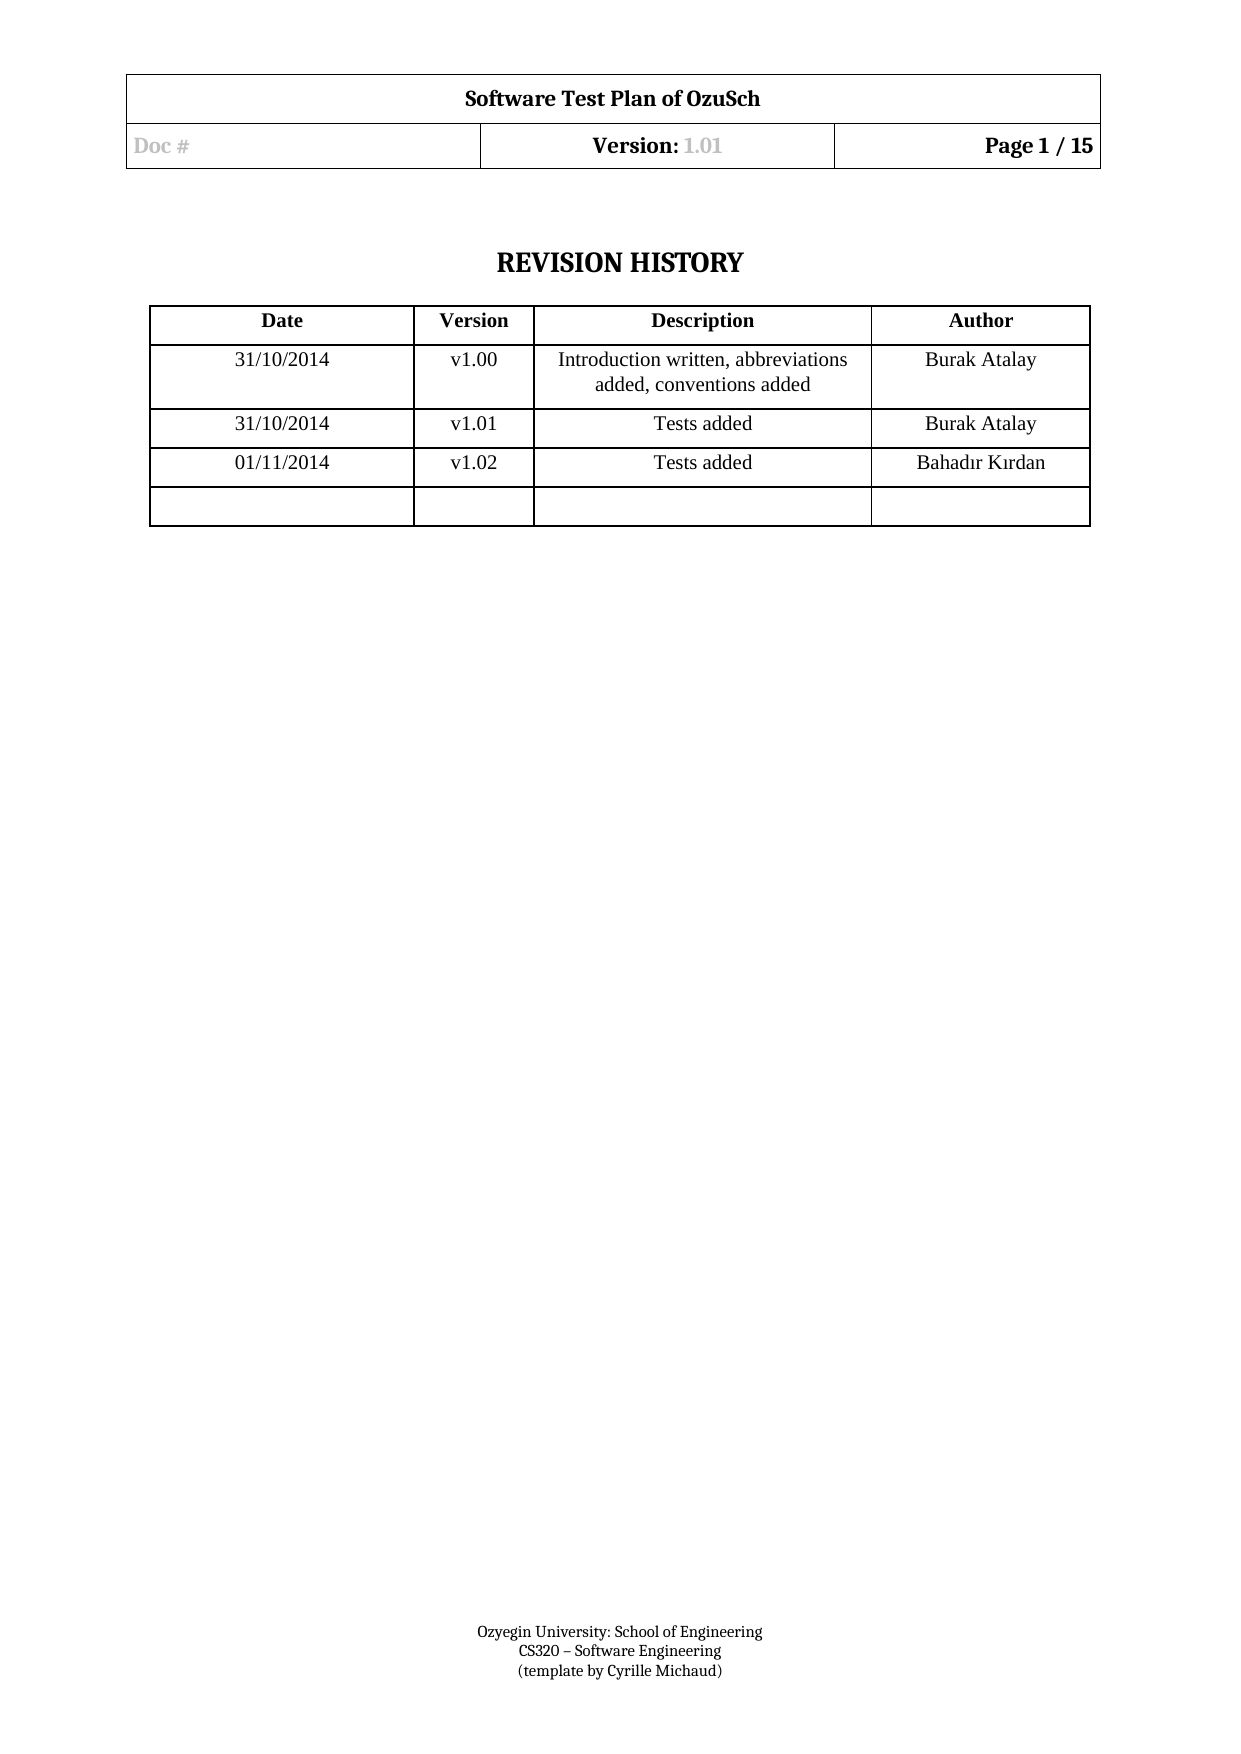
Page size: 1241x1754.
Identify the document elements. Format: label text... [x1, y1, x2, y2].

title Revision History [148, 246, 1092, 280]
table_cell [872, 488, 1089, 525]
table_header Date [151, 307, 413, 344]
table_cell Tests added [535, 410, 871, 447]
table_header Author [872, 307, 1089, 344]
table_cell Tests added [535, 449, 871, 486]
table_cell v1.02 [415, 449, 533, 486]
table_cell 31/10/2014 [151, 410, 413, 447]
table_cell [415, 488, 533, 525]
table_header Version [415, 307, 533, 344]
table_cell 01/11/2014 [151, 449, 413, 486]
table_cell Bahadır Kırdan [872, 449, 1089, 486]
table_cell Burak Atalay [872, 346, 1089, 408]
table_cell [535, 488, 871, 525]
table_cell v1.00 [415, 346, 533, 408]
table_cell [151, 488, 413, 525]
table_cell v1.01 [415, 410, 533, 447]
table_cell 31/10/2014 [151, 346, 413, 408]
table_header Description [535, 307, 871, 344]
table_cell Burak Atalay [872, 410, 1089, 447]
table_cell Introduction written, abbreviations added, conventions added [535, 346, 871, 408]
